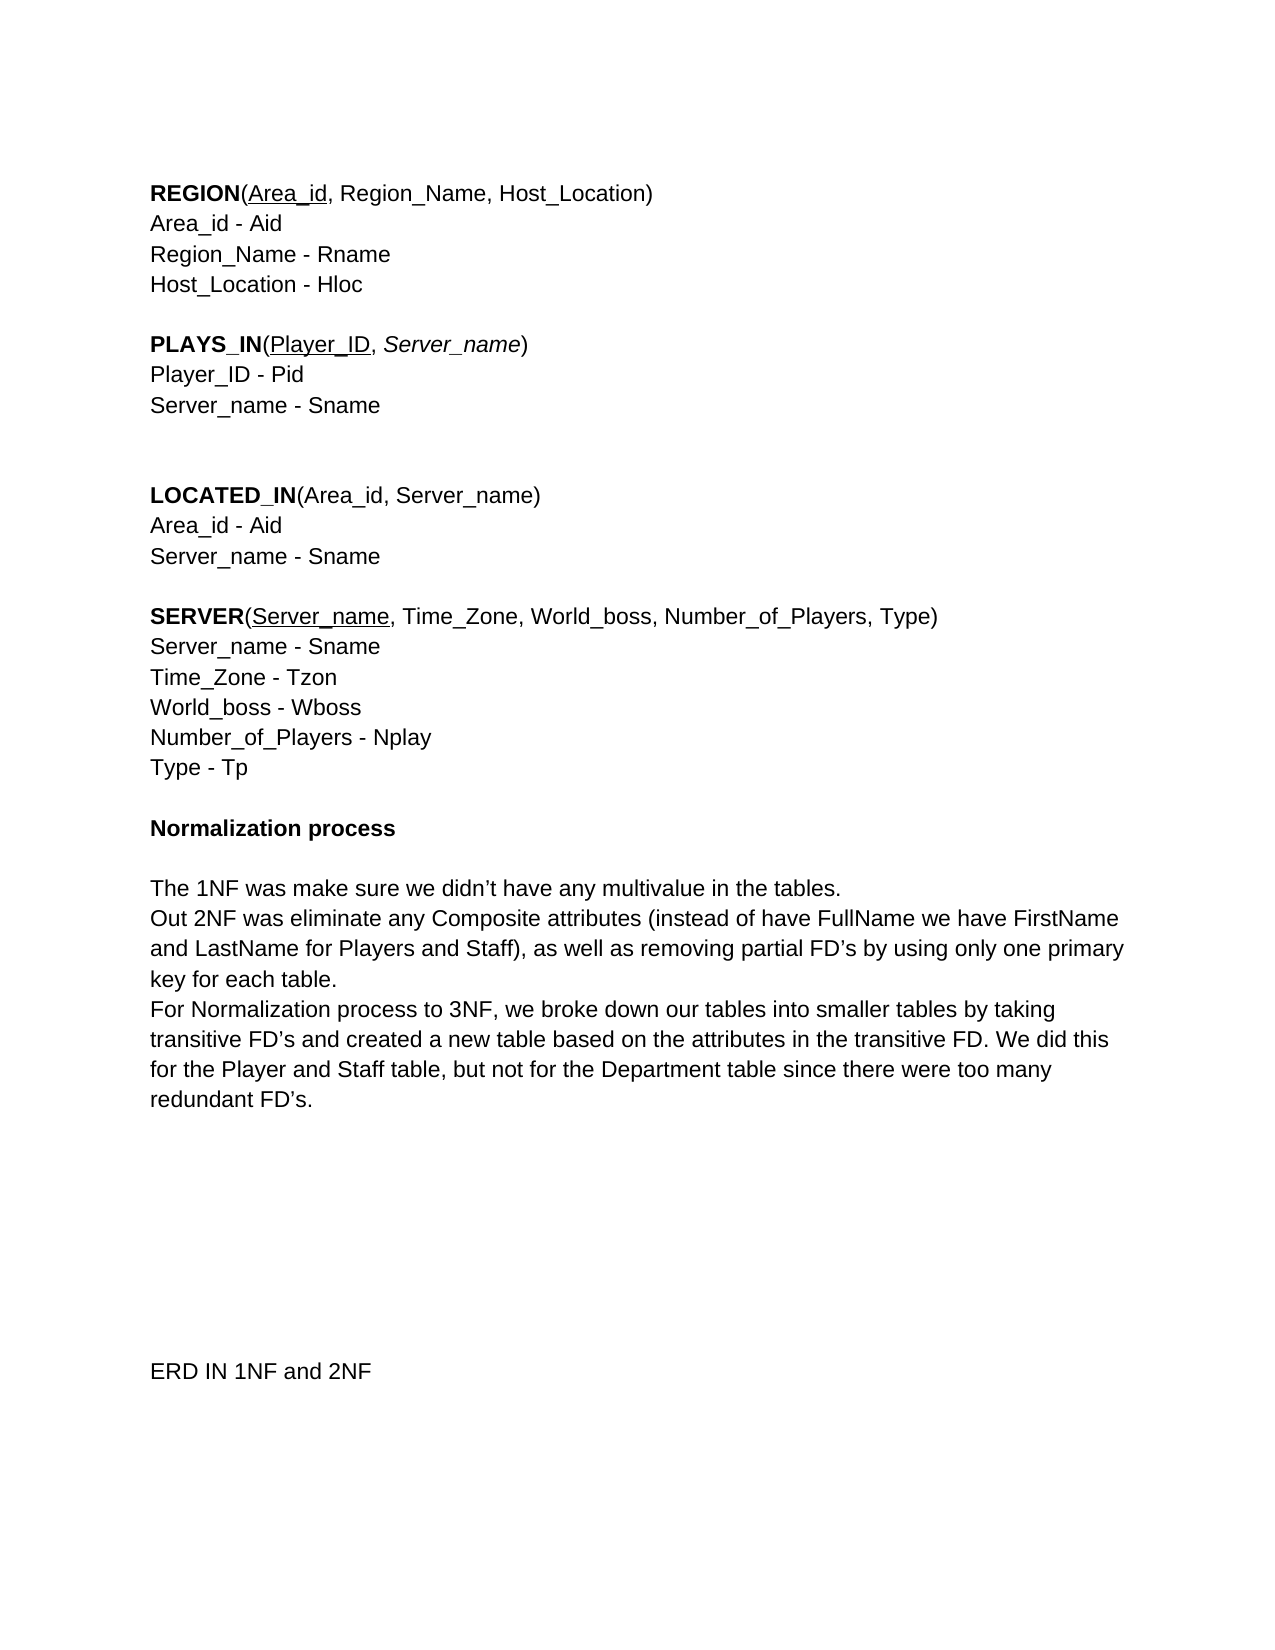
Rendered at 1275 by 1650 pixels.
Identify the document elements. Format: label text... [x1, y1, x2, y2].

text Area_id - Aid [150, 210, 1125, 237]
text Area_id - Aid [150, 512, 1125, 539]
text REGION(Area_id, Region_Name, Host_Location) [150, 180, 1125, 207]
text PLAYS_IN(Player_ID, Server_name) [150, 331, 1125, 358]
text Out 2NF was eliminate any Composite attributes (instead of have FullName we have FirstName and LastName for Players and Staff), as well as removing partial FD’s by using only one primary key for each table. [150, 905, 1125, 992]
text Region_Name - Rname [150, 241, 1125, 267]
text The 1NF was make sure we didn’t have any multivalue in the tables. [150, 875, 1125, 901]
text Time_Zone - Tzon [150, 663, 1125, 690]
text Normalization process [150, 814, 1125, 841]
text For Normalization process to 3NF, we broke down our tables into smaller tables by taking transitive FD’s and created a new table based on the attributes in the transitive FD. We did this for the Player and Staff table, but not for the Department table since there were too many redundant FD’s. [150, 996, 1125, 1113]
text Server_name - Sname [150, 633, 1125, 660]
text Server_name - Sname [150, 543, 1125, 569]
text Player_ID - Pid [150, 361, 1125, 388]
text World_boss - Wboss [150, 694, 1125, 720]
text Type - Tp [150, 754, 1125, 781]
text Number_of_Players - Nplay [150, 724, 1125, 750]
text Host_Location - Hloc [150, 271, 1125, 297]
text Server_name - Sname [150, 392, 1125, 418]
text SERVER(Server_name, Time_Zone, World_boss, Number_of_Players, Type) [150, 603, 1125, 629]
text ERD IN 1NF and 2NF [150, 1358, 1125, 1385]
text LOCATED_IN(Area_id, Server_name) [150, 482, 1125, 509]
